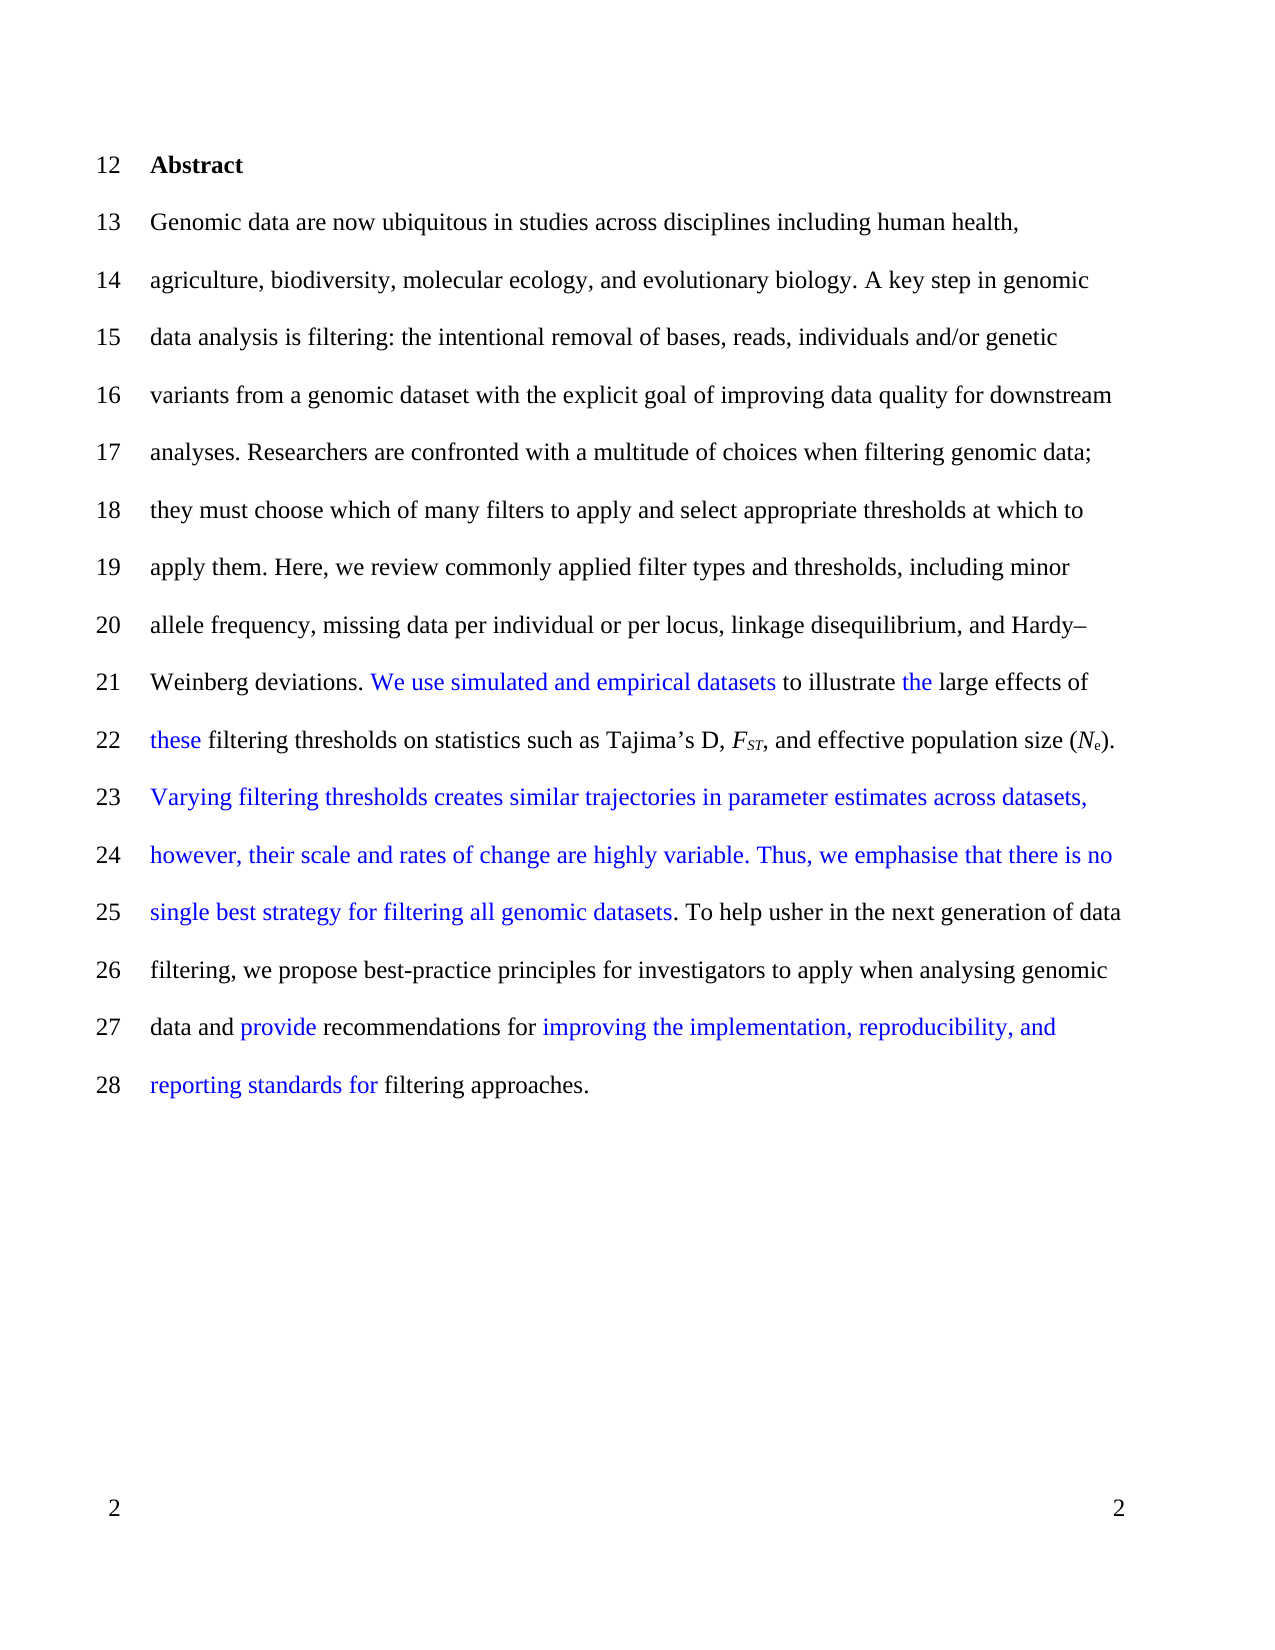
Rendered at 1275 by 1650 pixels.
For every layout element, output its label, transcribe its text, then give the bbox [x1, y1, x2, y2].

text Abstract [150, 150, 1125, 179]
text Genomic data are now ubiquitous in studies across disciplines including human health, agriculture, biodiversity, molecular ecology, and evolutionary biology. A key step in genomic data analysis is filtering: the intentional removal of bases, reads, individuals and/or genetic variants from a genomic dataset with the explicit goal of improving data quality for downstream analyses. Researchers are confronted with a multitude of choices when filtering genomic data; they must choose which of many filters to apply and select appropriate thresholds at which to apply them. Here, we review commonly applied filter types and thresholds, including minor allele frequency, missing data per individual or per locus, linkage disequilibrium, and Hardy–Weinberg deviations. We use simulated and empirical datasets to illustrate the large effects of these filtering thresholds on statistics such as Tajima’s D, FST, and effective population size (Ne). Varying filtering thresholds creates similar trajectories in parameter estimates across datasets, however, their scale and rates of change are highly variable. Thus, we emphasise that there is no single best strategy for filtering all genomic datasets. To help usher in the next generation of data filtering, we propose best-practice principles for investigators to apply when analysing genomic data and provide recommendations for improving the implementation, reproducibility, and reporting standards for filtering approaches. [150, 207, 1125, 1099]
